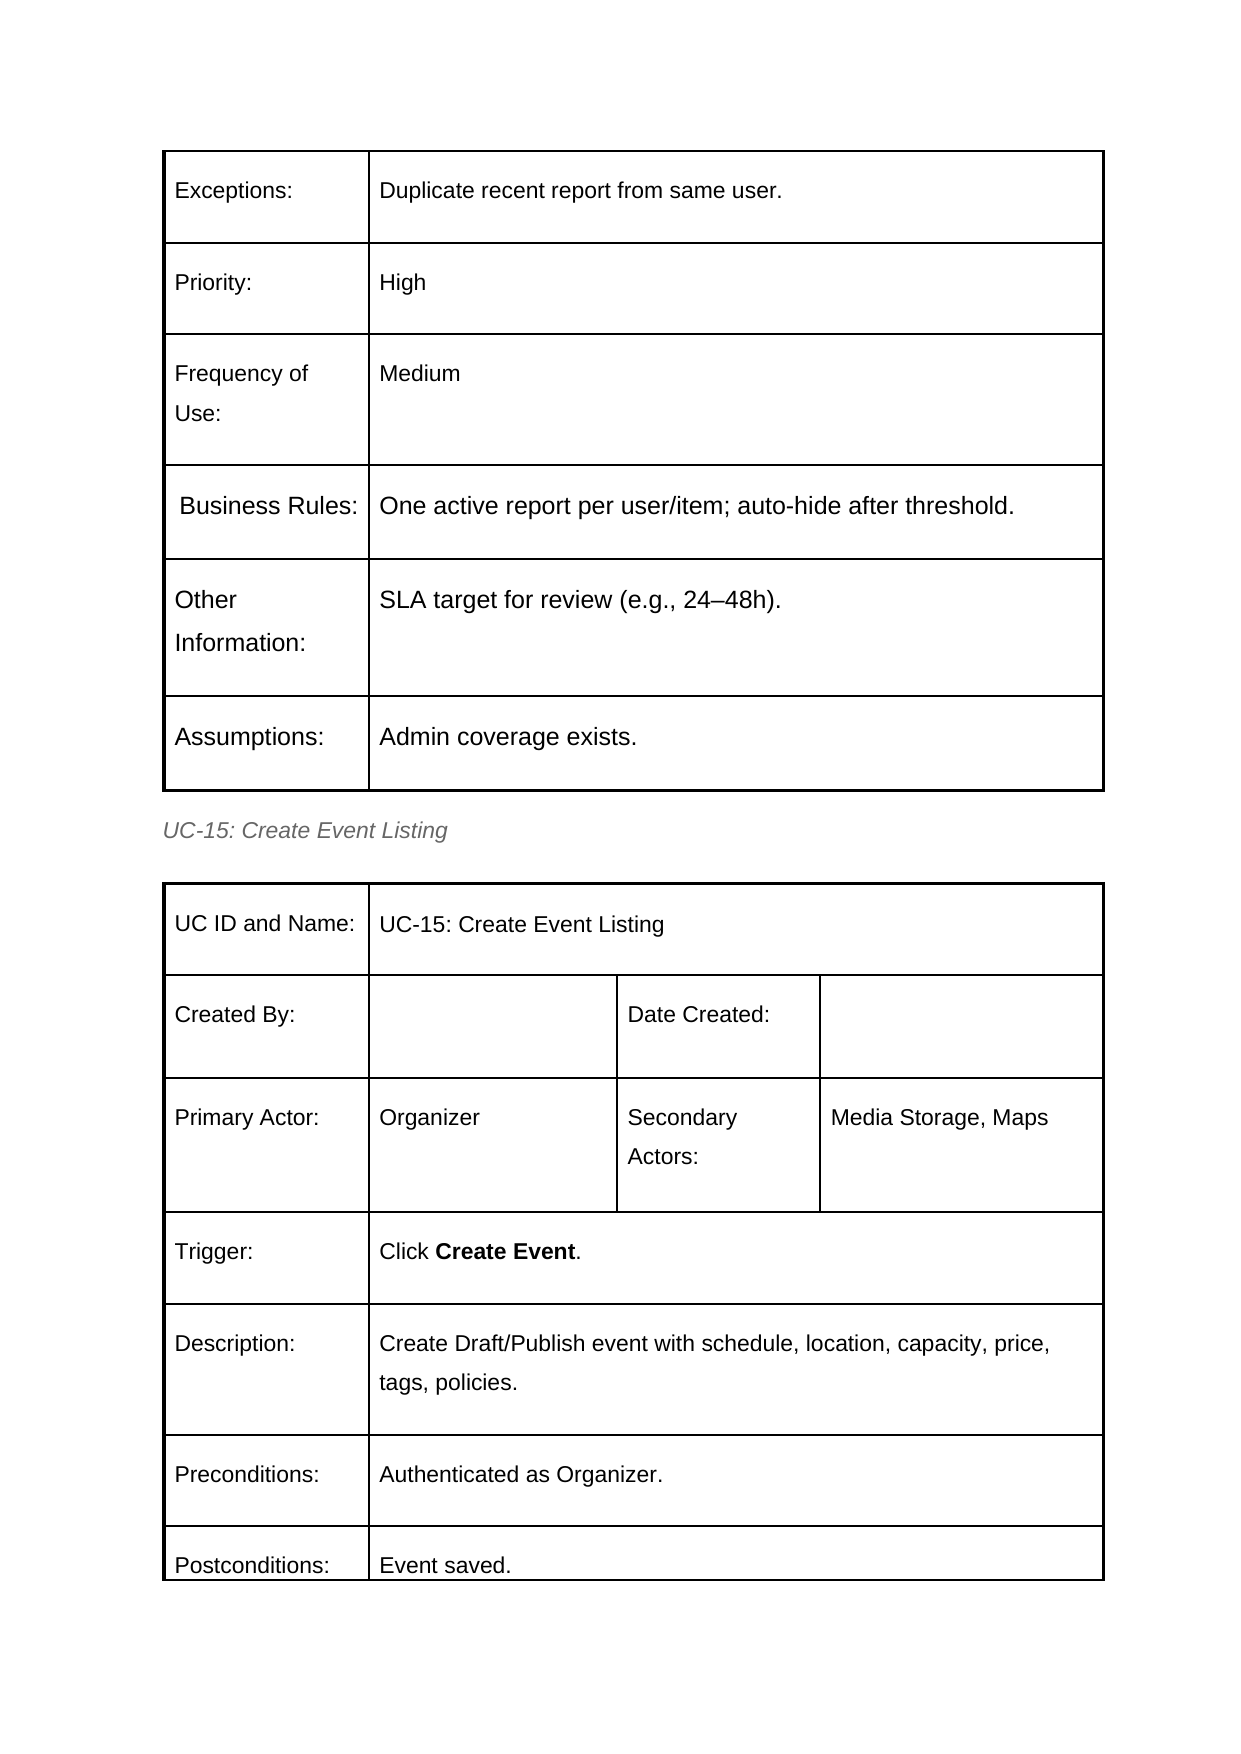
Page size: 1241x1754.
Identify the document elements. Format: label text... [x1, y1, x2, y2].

subtitle UC-15: Create Event Listing [162, 817, 1090, 844]
